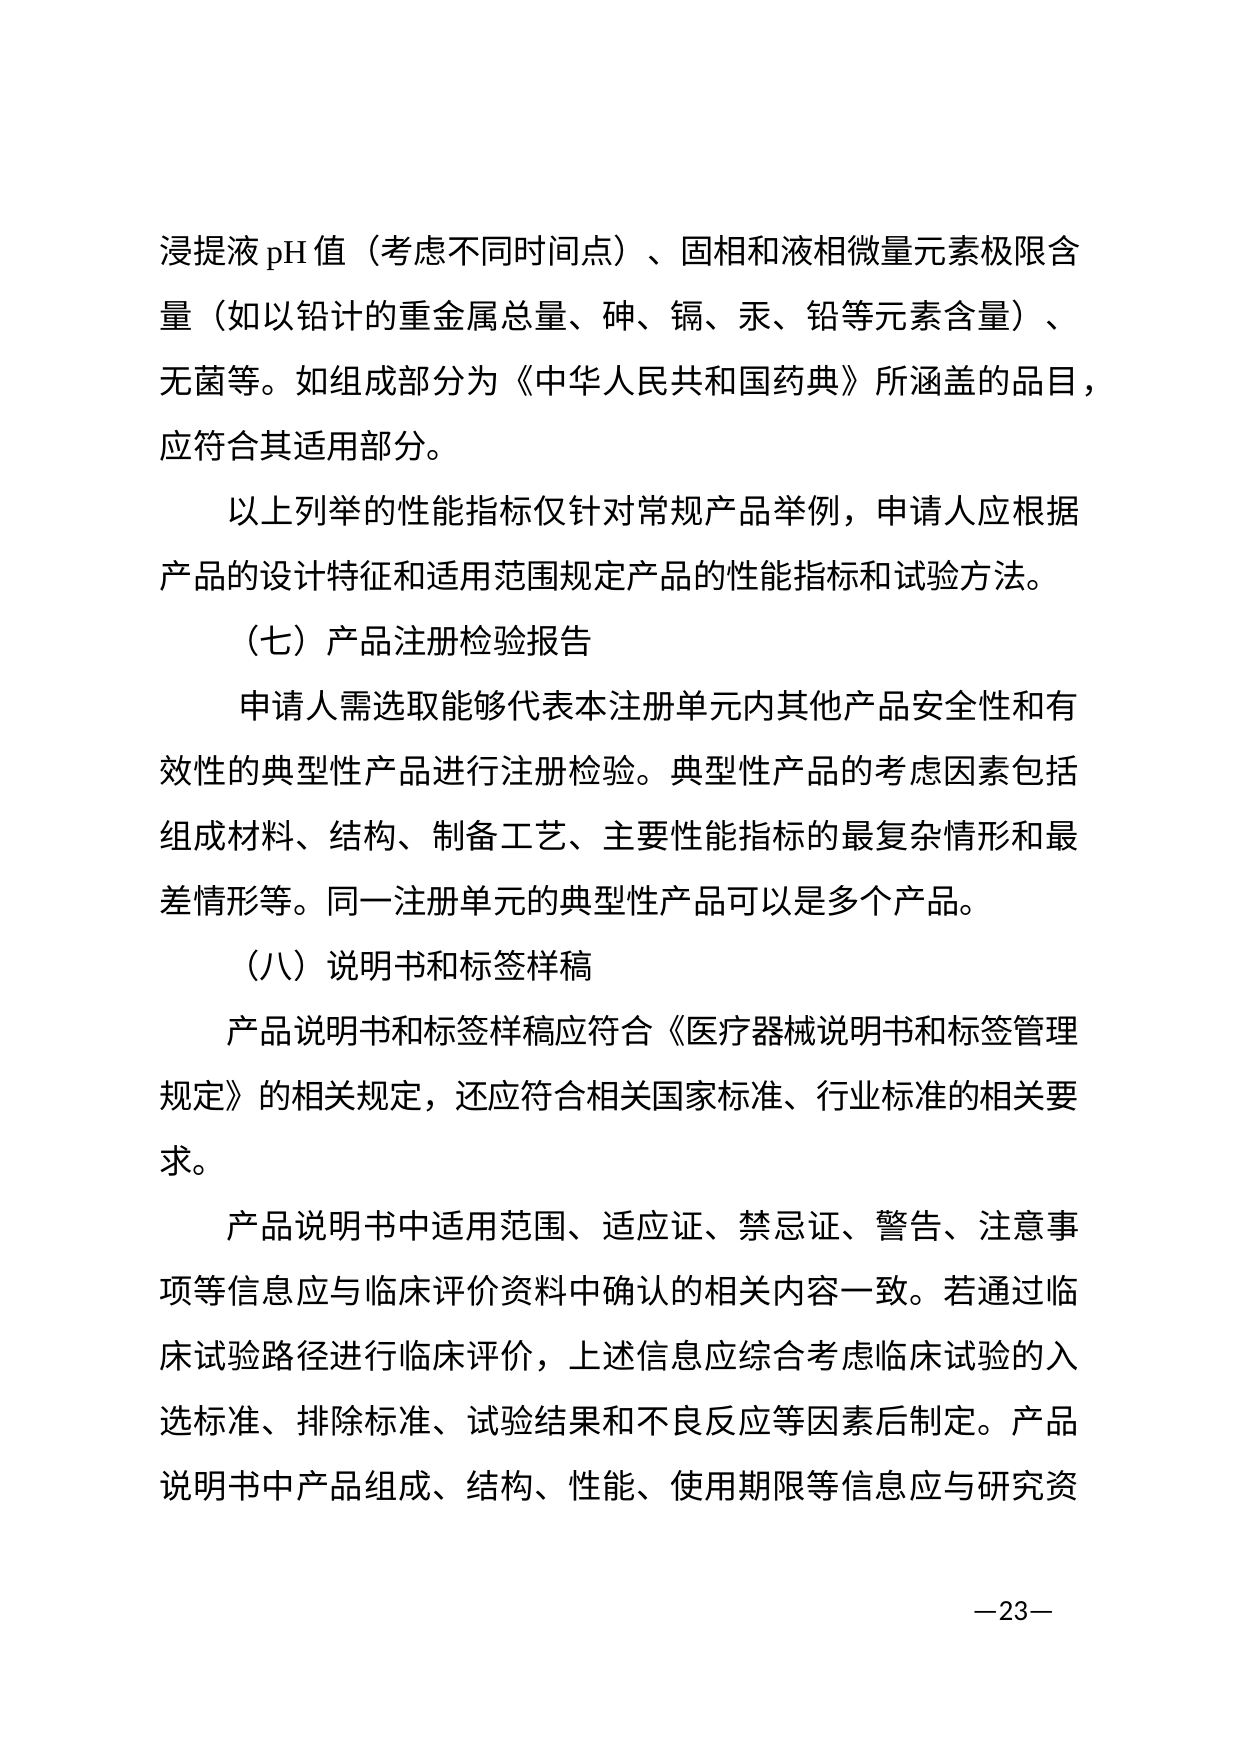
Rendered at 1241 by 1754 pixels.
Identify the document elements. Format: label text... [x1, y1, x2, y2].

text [159, 1192, 1081, 1517]
text （八）说明书和标签样稿 [159, 932, 1081, 997]
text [159, 217, 1081, 477]
text 产品说明书和标签样稿应符合《医疗器械说明书和标签管理规定》的相关规定，还应符合相关国家标准、行业标准的相关要求。 [159, 997, 1081, 1192]
text 申请人需选取能够代表本注册单元内其他产品安全性和有效性的典型性产品进行注册检验。典型性产品的考虑因素包括组成材料、结构、制备工艺、主要性能指标的最复杂情形和最差情形等。同一注册单元的典型性产品可以是多个产品。 [159, 672, 1081, 932]
text （七）产品注册检验报告 [159, 607, 1081, 672]
text 以上列举的性能指标仅针对常规产品举例，申请人应根据产品的设计特征和适用范围规定产品的性能指标和试验方法。 [159, 477, 1081, 607]
